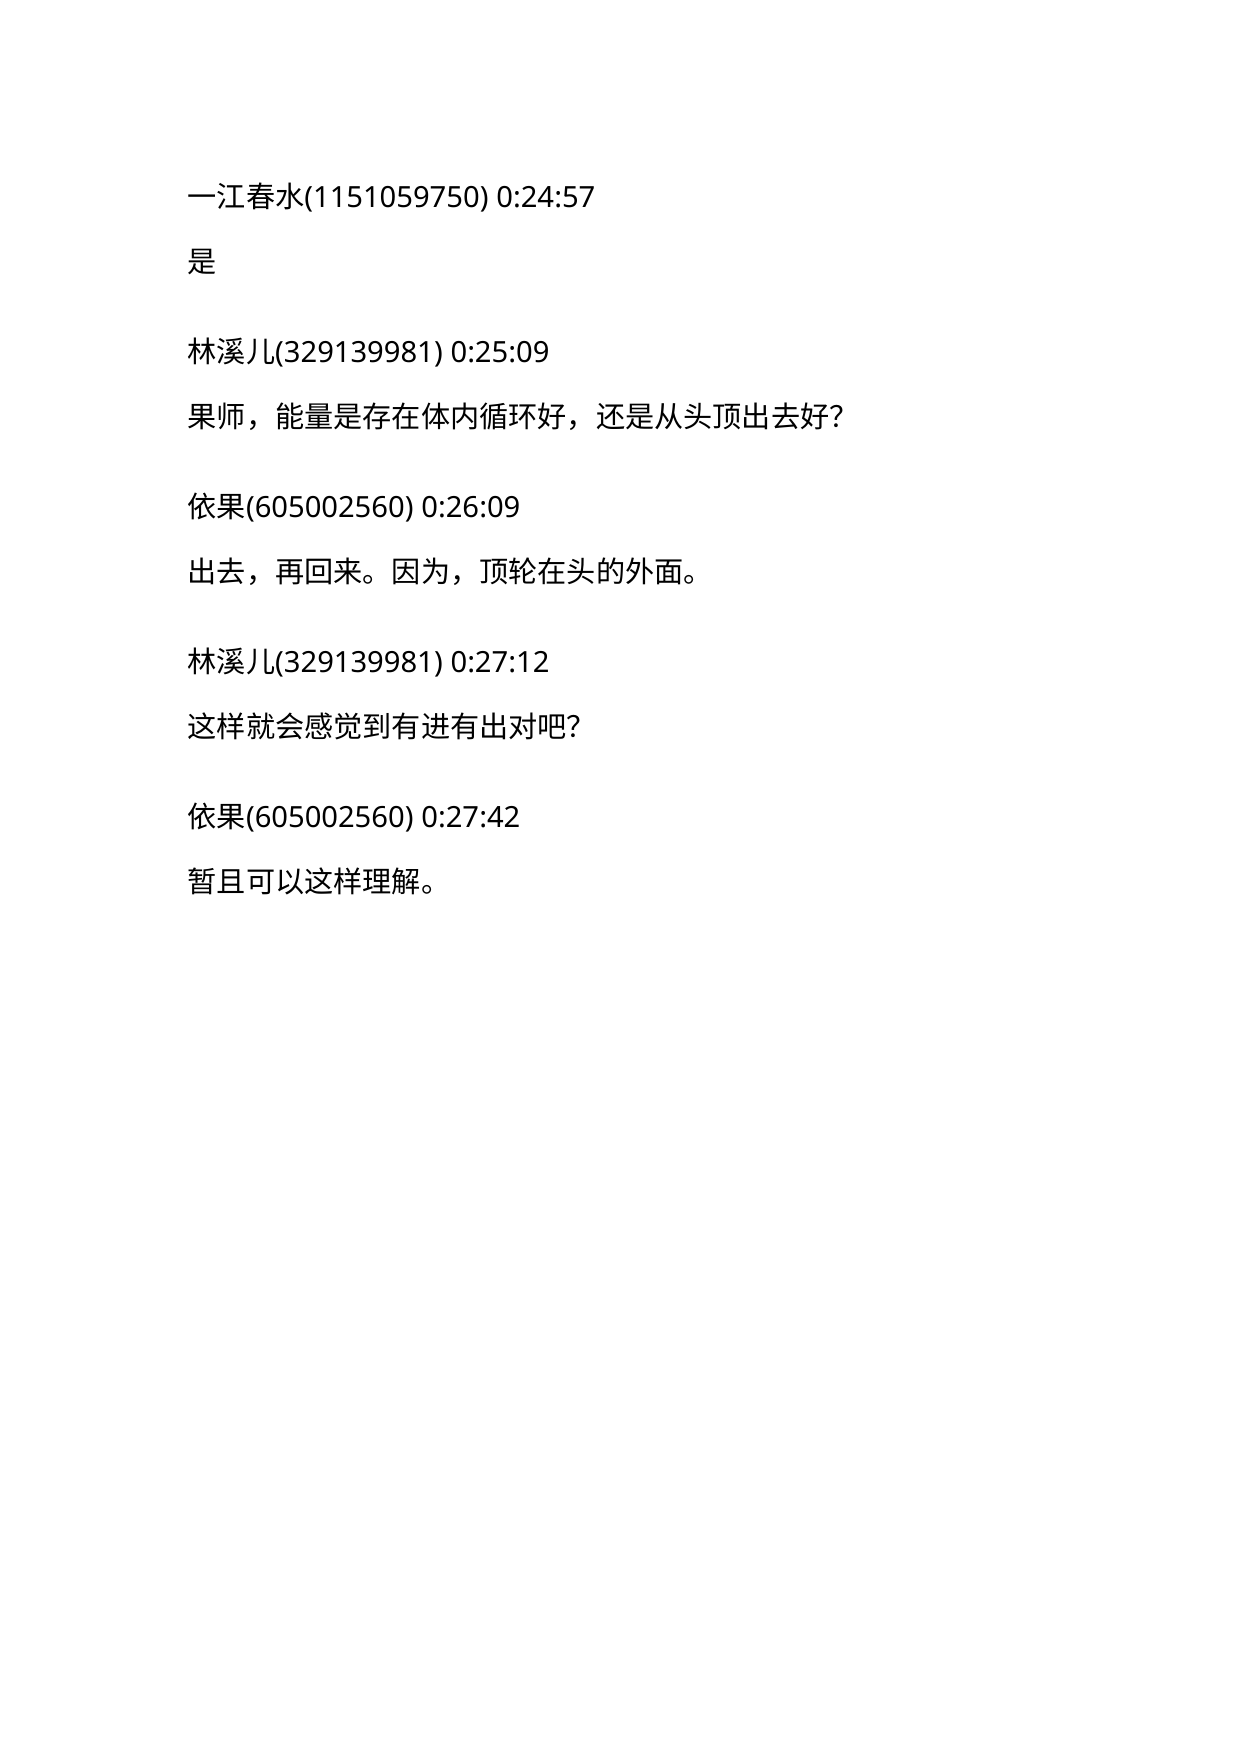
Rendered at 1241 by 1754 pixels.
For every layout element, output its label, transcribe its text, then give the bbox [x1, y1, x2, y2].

text 一江春水(1151059750) 0:24:57 是 [187, 162, 1053, 292]
text 依果(605002560) 0:26:09 出去，再回来。因为，顶轮在头的外面。 [187, 472, 1053, 602]
text 林溪儿(329139981) 0:27:12 这样就会感觉到有进有出对吧？ [187, 627, 1053, 757]
text 林溪儿(329139981) 0:25:09 果师，能量是存在体内循环好，还是从头顶出去好？ [187, 317, 1053, 447]
text 依果(605002560) 0:27:42 暂且可以这样理解。 [187, 782, 1053, 912]
